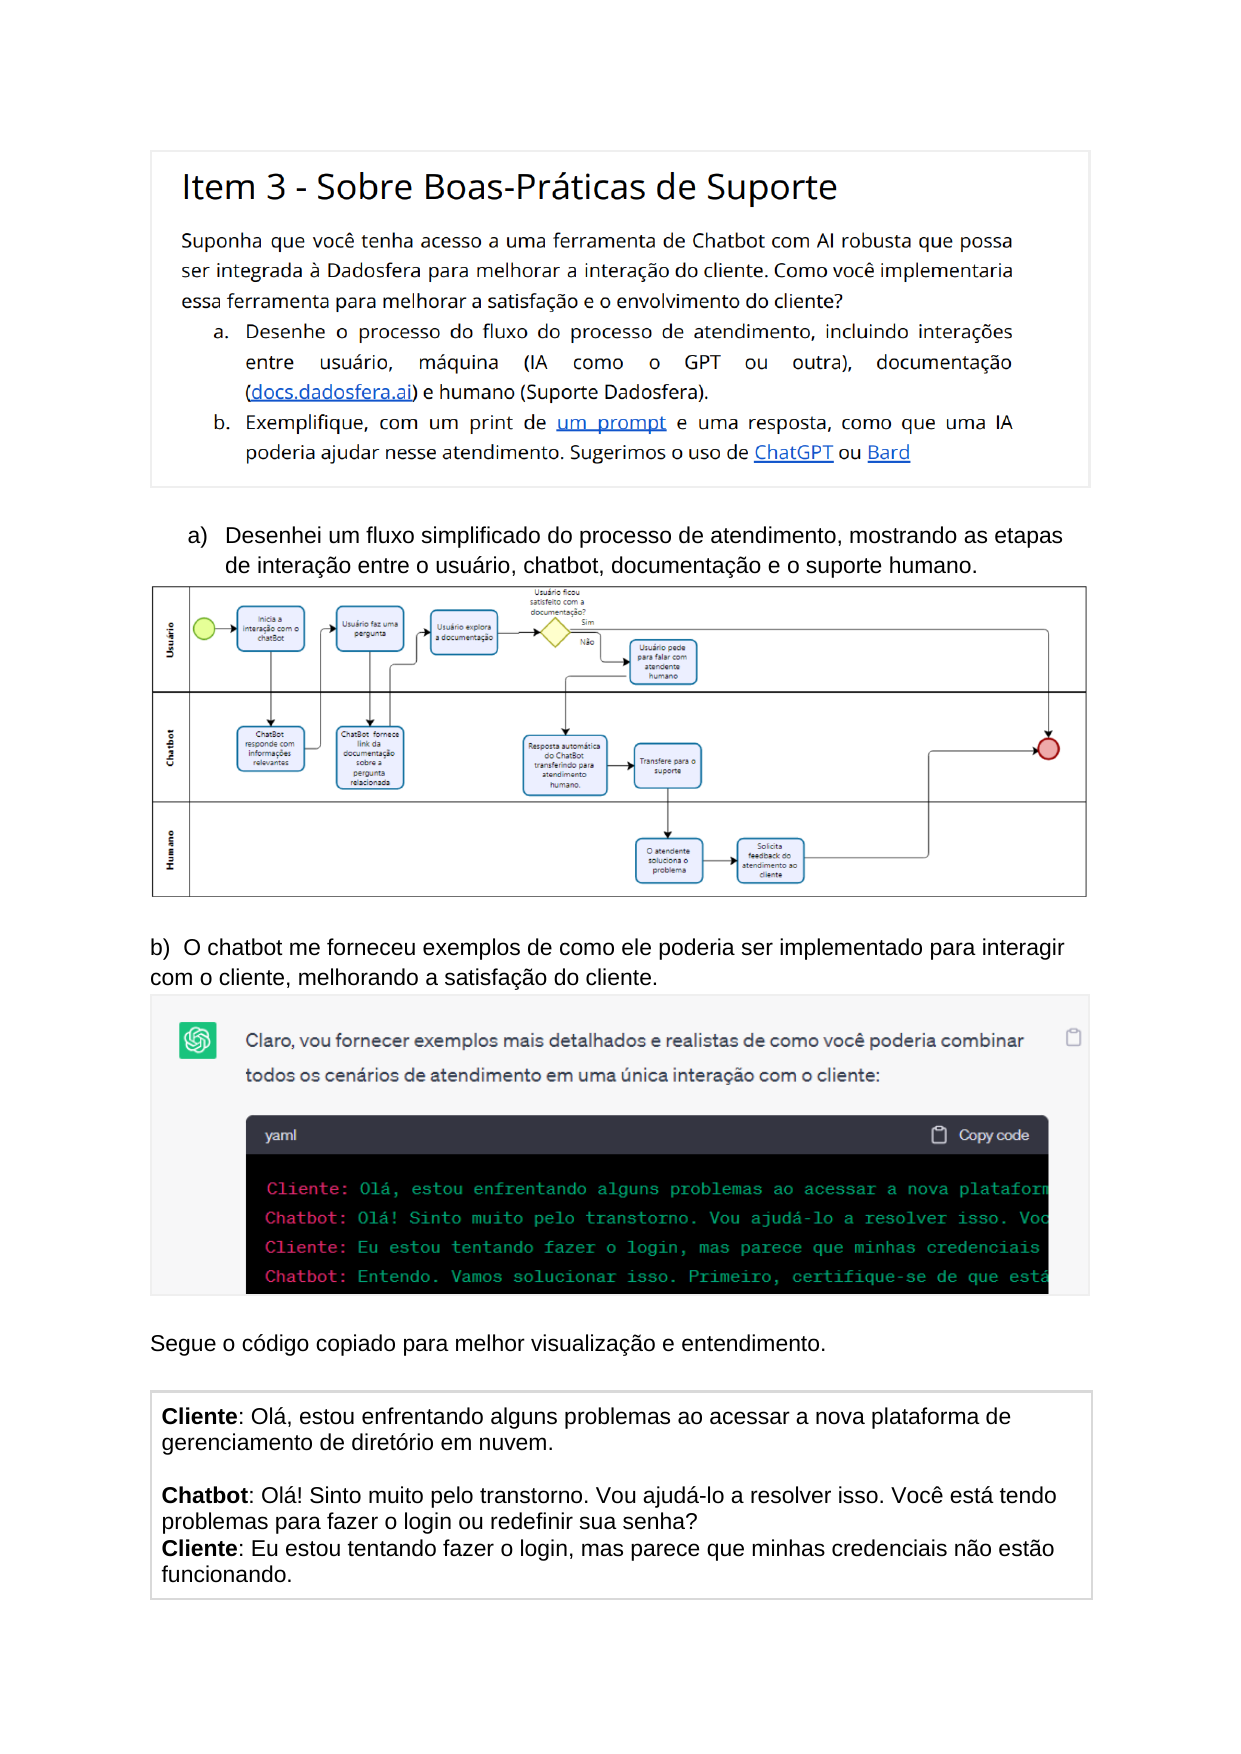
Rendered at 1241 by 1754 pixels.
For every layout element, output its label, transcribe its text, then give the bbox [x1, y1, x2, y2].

picture [152, 152, 1088, 486]
picture [150, 582, 1091, 900]
text b) O chatbot me forneceu exemplos de como ele poderia ser implementado para interagir com o cliente, melhorando a satisfação do cliente. [150, 933, 1090, 990]
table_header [152, 1393, 1091, 1598]
list Desenhei um fluxo simplificado do processo de atendimento, mostrando as etapas de interação entre o usuário, chatbot, documentação e o suporte humano. [187, 522, 1090, 579]
picture [152, 996, 1088, 1294]
text Segue o código copiado para melhor visualização e entendimento. [150, 1330, 1090, 1356]
